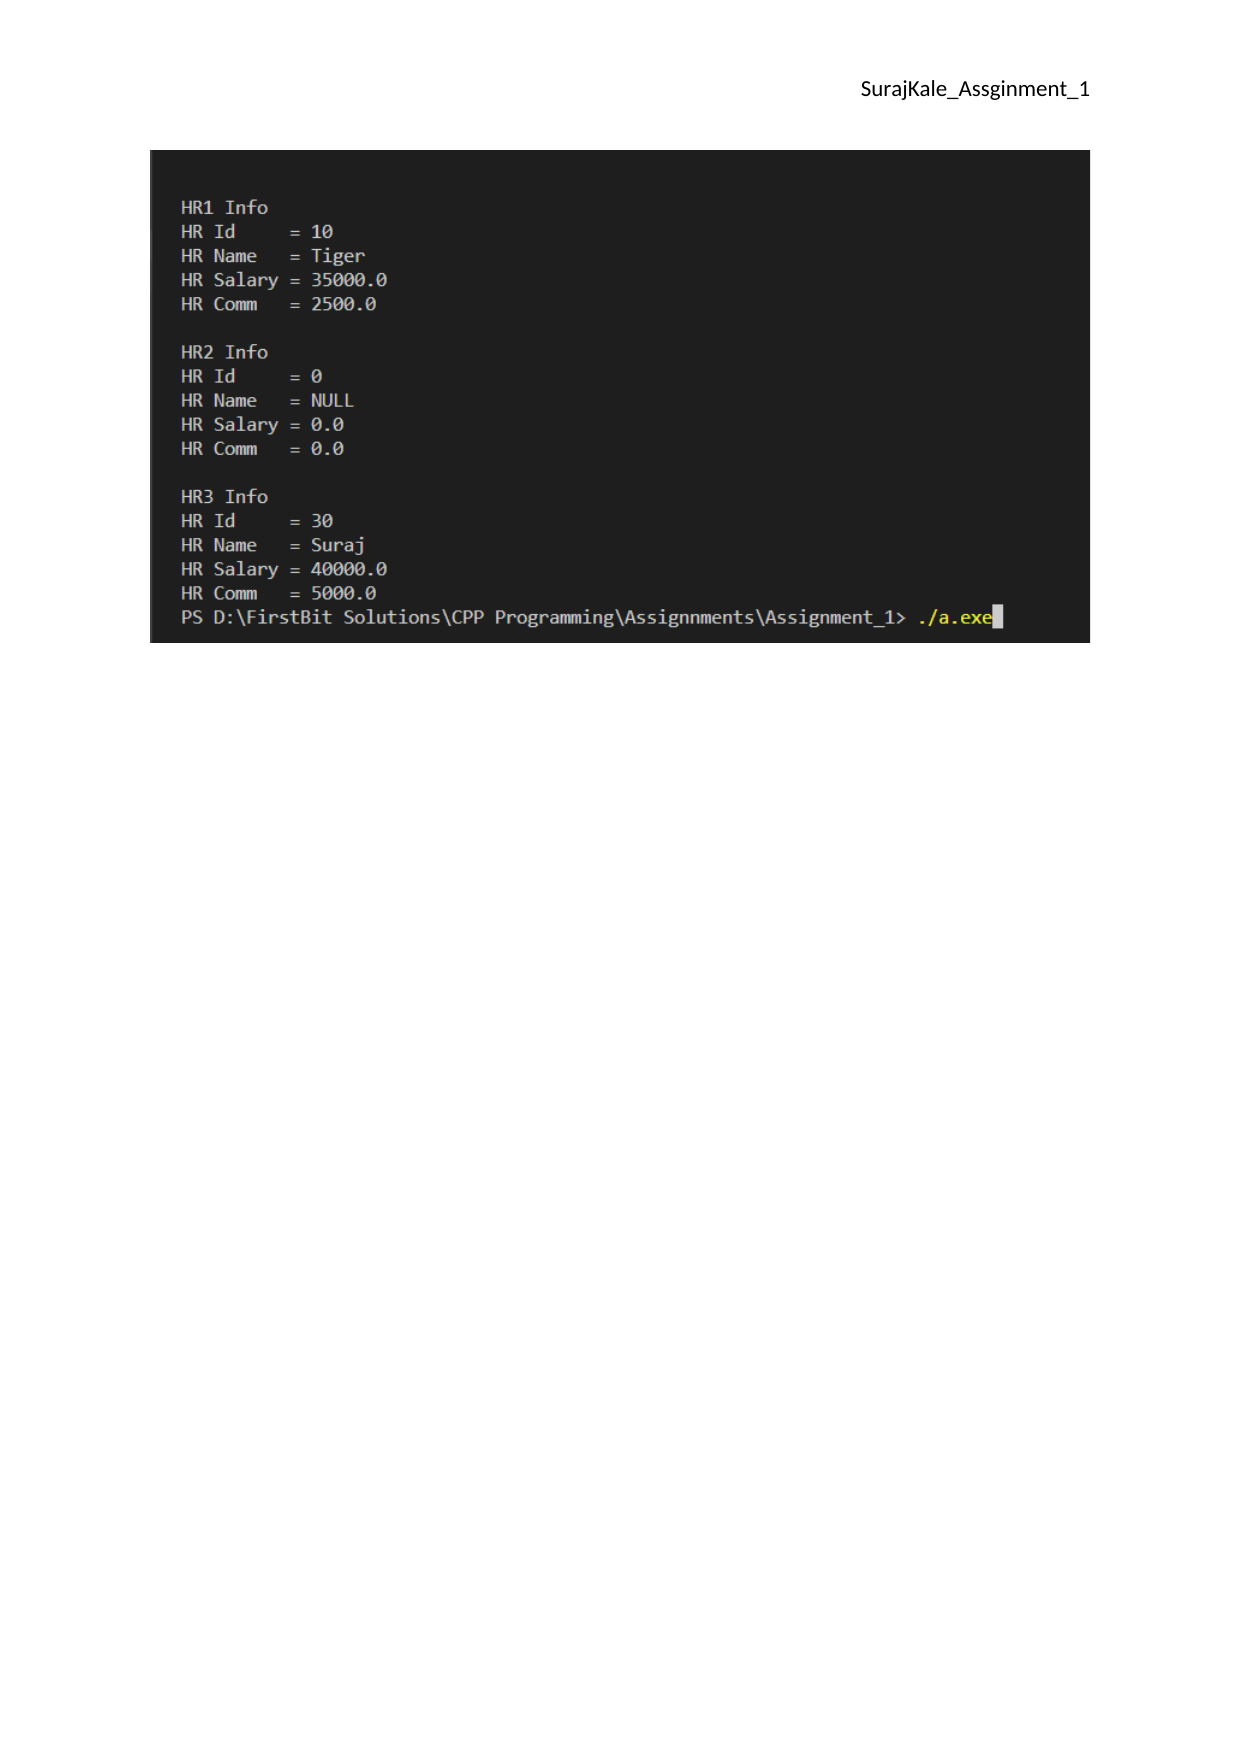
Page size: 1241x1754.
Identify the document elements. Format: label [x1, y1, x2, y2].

picture [150, 150, 1091, 643]
